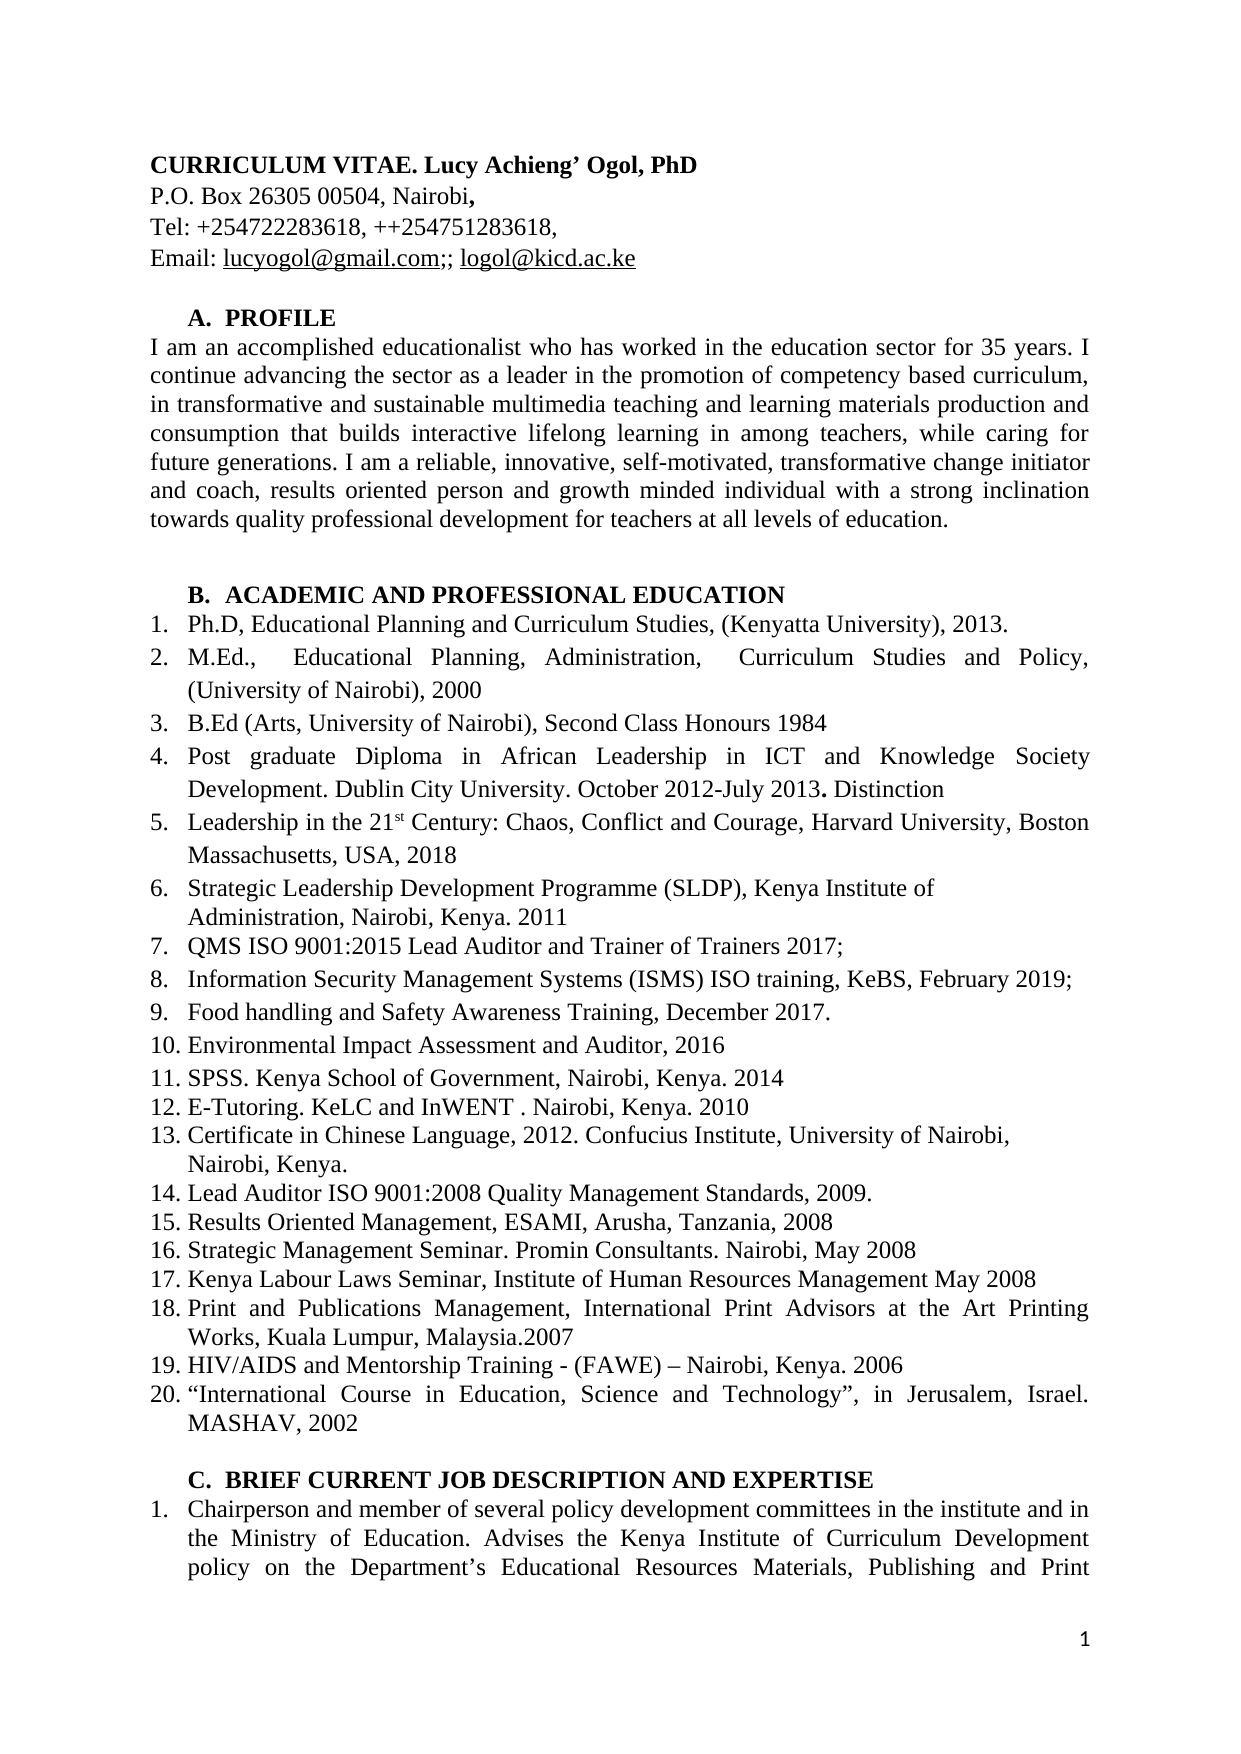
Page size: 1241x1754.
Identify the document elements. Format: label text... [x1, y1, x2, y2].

list Lead Auditor ISO 9001:2008 Quality Management Standards, 2009. [150, 1178, 1090, 1207]
list Kenya Labour Laws Seminar, Institute of Human Resources Management May 2008 [150, 1264, 1090, 1293]
list M.Ed., Educational Planning, Administration, Curriculum Studies and Policy, (University of Nairobi), 2000 [150, 642, 1090, 704]
list Results Oriented Management, ESAMI, Arusha, Tanzania, 2008 [150, 1207, 1090, 1236]
text I am an accomplished educationalist who has worked in the education sector for 35 years. I continue advancing the sector as a leader in the promotion of competency based curriculum, in transformative and sustainable multimedia teaching and learning materials production and consumption that builds interactive lifelong learning in among teachers, while caring for future generations. I am a reliable, innovative, self-motivated, transformative change initiator and coach, results oriented person and growth minded individual with a strong inclination towards quality professional development for teachers at all levels of education. [150, 332, 1090, 533]
list QMS ISO 9001:2015 Lead Auditor and Trainer of Trainers 2017; [150, 931, 1090, 960]
list Food handling and Safety Awareness Training, December 2017. [150, 997, 1090, 1026]
text Email: lucyogol@gmail.com;; logol@kicd.ac.ke [150, 243, 1090, 272]
list BRIEF CURRENT JOB DESCRIPTION AND EXPERTISE [187, 1466, 1090, 1494]
list Leadership in the 21st Century: Chaos, Conflict and Courage, Harvard University, Boston Massachusetts, USA, 2018 [150, 807, 1090, 869]
list Certificate in Chinese Language, 2012. Confucius Institute, University of Nairobi, Nairobi, Kenya. [150, 1121, 1090, 1178]
list Post graduate Diploma in African Leadership in ICT and Knowledge Society Development. Dublin City University. October 2012-July 2013. Distinction [150, 741, 1090, 803]
list Ph.D, Educational Planning and Curriculum Studies, (Kenyatta University), 2013. [150, 609, 1090, 638]
list B.Ed (Arts, University of Nairobi), Second Class Honours 1984 [150, 708, 1090, 737]
list SPSS. Kenya School of Government, Nairobi, Kenya. 2014 [150, 1063, 1090, 1092]
text CURRICULUM VITAE. Lucy Achieng’ Ogol, PhD [150, 150, 1090, 179]
list “International Course in Education, Science and Technology”, in Jerusalem, Israel. MASHAV, 2002 [150, 1379, 1090, 1437]
list Environmental Impact Assessment and Auditor, 2016 [150, 1030, 1090, 1059]
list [150, 1494, 1090, 1581]
list ACADEMIC AND PROFESSIONAL EDUCATION [187, 581, 1090, 609]
list Print and Publications Management, International Print Advisors at the Art Printing Works, Kuala Lumpur, Malaysia.2007 [150, 1293, 1090, 1351]
list Information Security Management Systems (ISMS) ISO training, KeBS, February 2019; [150, 964, 1090, 993]
list PROFILE [187, 303, 1090, 332]
list HIV/AIDS and Mentorship Training - (FAWE) – Nairobi, Kenya. 2006 [150, 1351, 1090, 1379]
list Strategic Leadership Development Programme (SLDP), Kenya Institute of Administration, Nairobi, Kenya. 2011 [150, 873, 1090, 931]
text Tel: +254722283618, ++254751283618, [150, 212, 1090, 241]
list E-Tutoring. KeLC and InWENT . Nairobi, Kenya. 2010 [150, 1092, 1090, 1121]
text P.O. Box 26305 00504, Nairobi, [150, 181, 1090, 210]
list Strategic Management Seminar. Promin Consultants. Nairobi, May 2008 [150, 1236, 1090, 1264]
